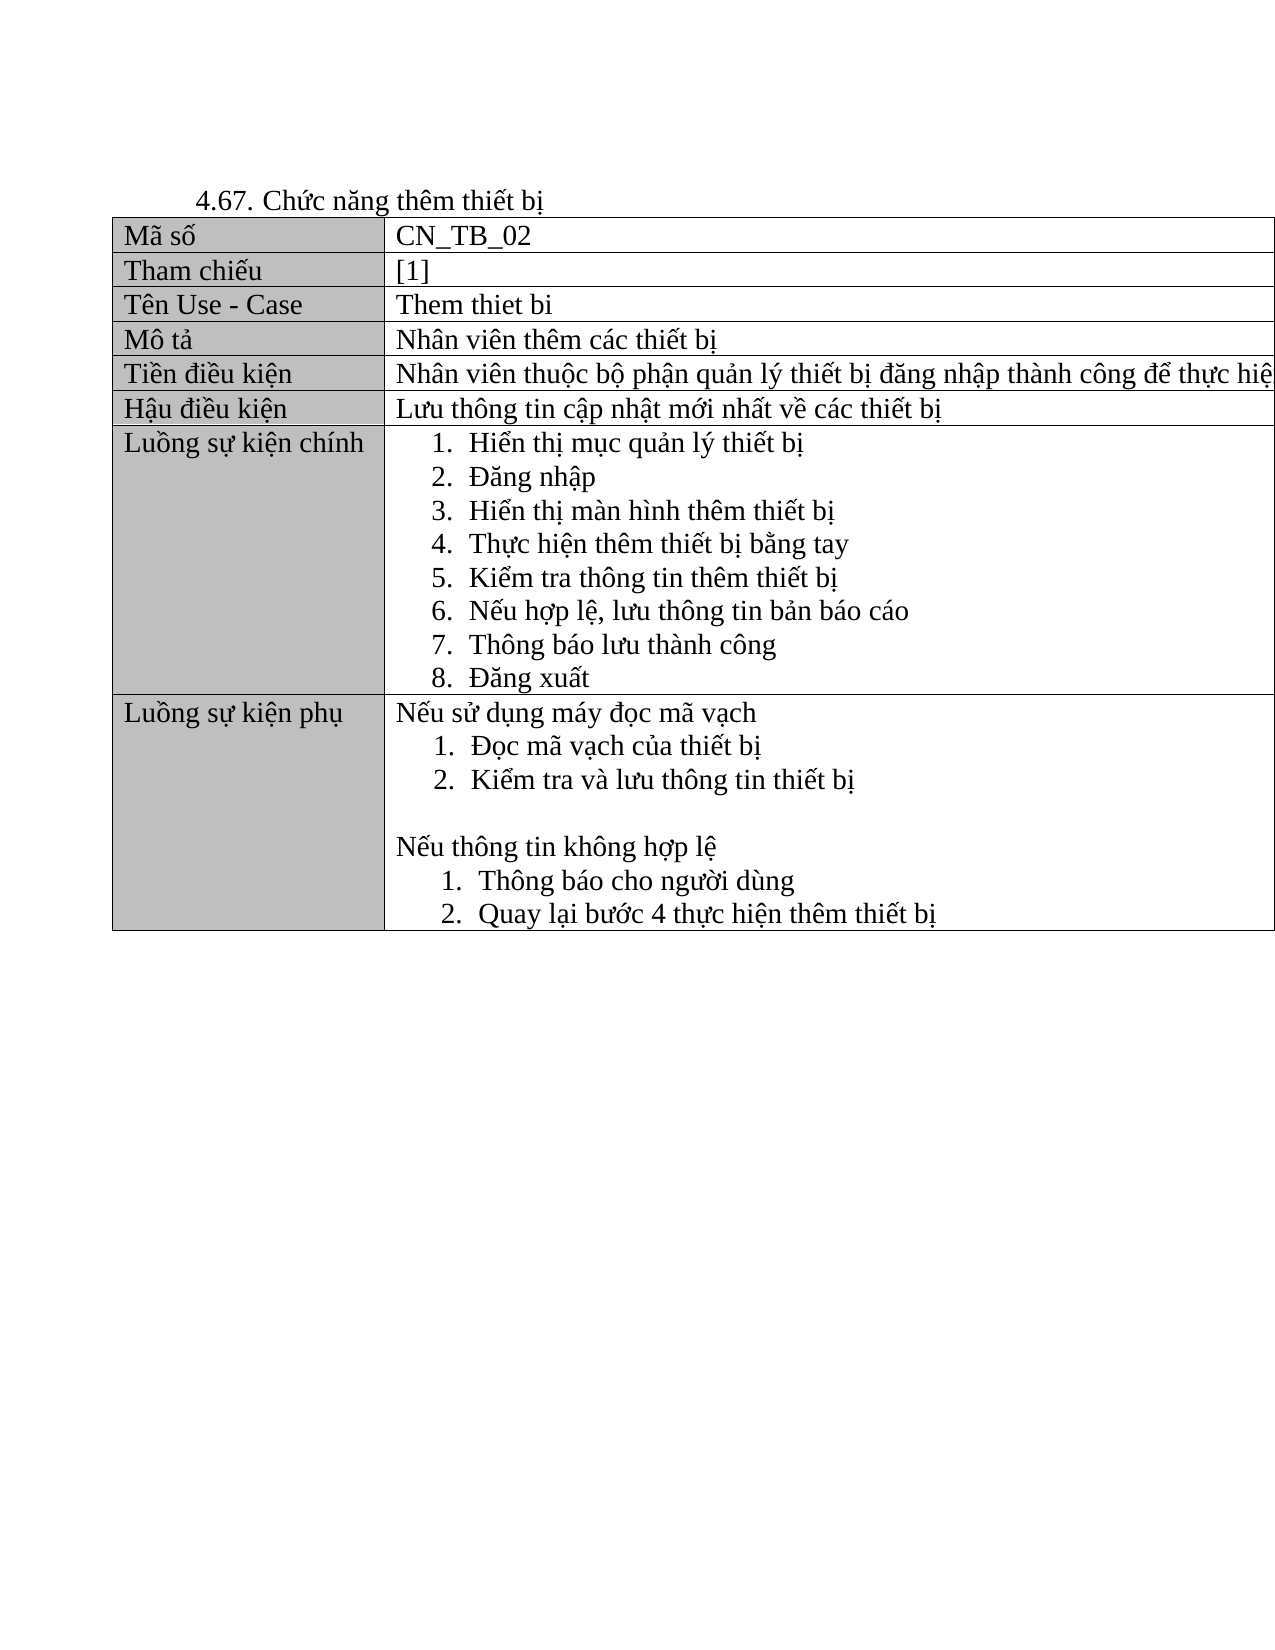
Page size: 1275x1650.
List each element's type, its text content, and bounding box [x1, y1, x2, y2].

table_cell Them thiet bi [385, 287, 1274, 321]
table_cell Tiền điều kiện [113, 356, 384, 390]
table_cell Nhân viên thuộc bộ phận quản lý thiết bị đăng nhập thành công để thực hiện [385, 356, 1274, 390]
table_cell Luồng sự kiện phụ [113, 695, 384, 930]
table_cell Luồng sự kiện chính [113, 426, 384, 694]
table_cell Nếu sử dụng máy đọc mã vạch Đọc mã vạch của thiết bị Kiểm tra và lưu thông tin thiết bị Nếu thông tin không hợp lệ Thông báo cho người dùng Quay lại bước 4 thực hiện thêm thiết bị [385, 695, 1274, 930]
table_cell Tên Use - Case [113, 287, 384, 321]
table_cell Hiển thị mục quản lý thiết bị Đăng nhập Hiển thị màn hình thêm thiết bị Thực hiện thêm thiết bị bằng tay Kiểm tra thông tin thêm thiết bị Nếu hợp lệ, lưu thông tin bản báo cáo Thông báo lưu thành công Đăng xuất [385, 426, 1274, 694]
table_cell Nhân viên thêm các thiết bị [385, 322, 1274, 355]
table_header CN_TB_02 [385, 218, 1274, 252]
table_cell Tham chiếu [113, 253, 384, 286]
table_cell Lưu thông tin cập nhật mới nhất về các thiết bị [385, 391, 1274, 424]
table_cell [1] [385, 253, 1274, 286]
table_cell Hậu điều kiện [113, 391, 384, 424]
table_header Mã số [113, 218, 384, 252]
list Chức năng thêm thiết bị [195, 183, 1125, 217]
table_cell Mô tả [113, 322, 384, 355]
